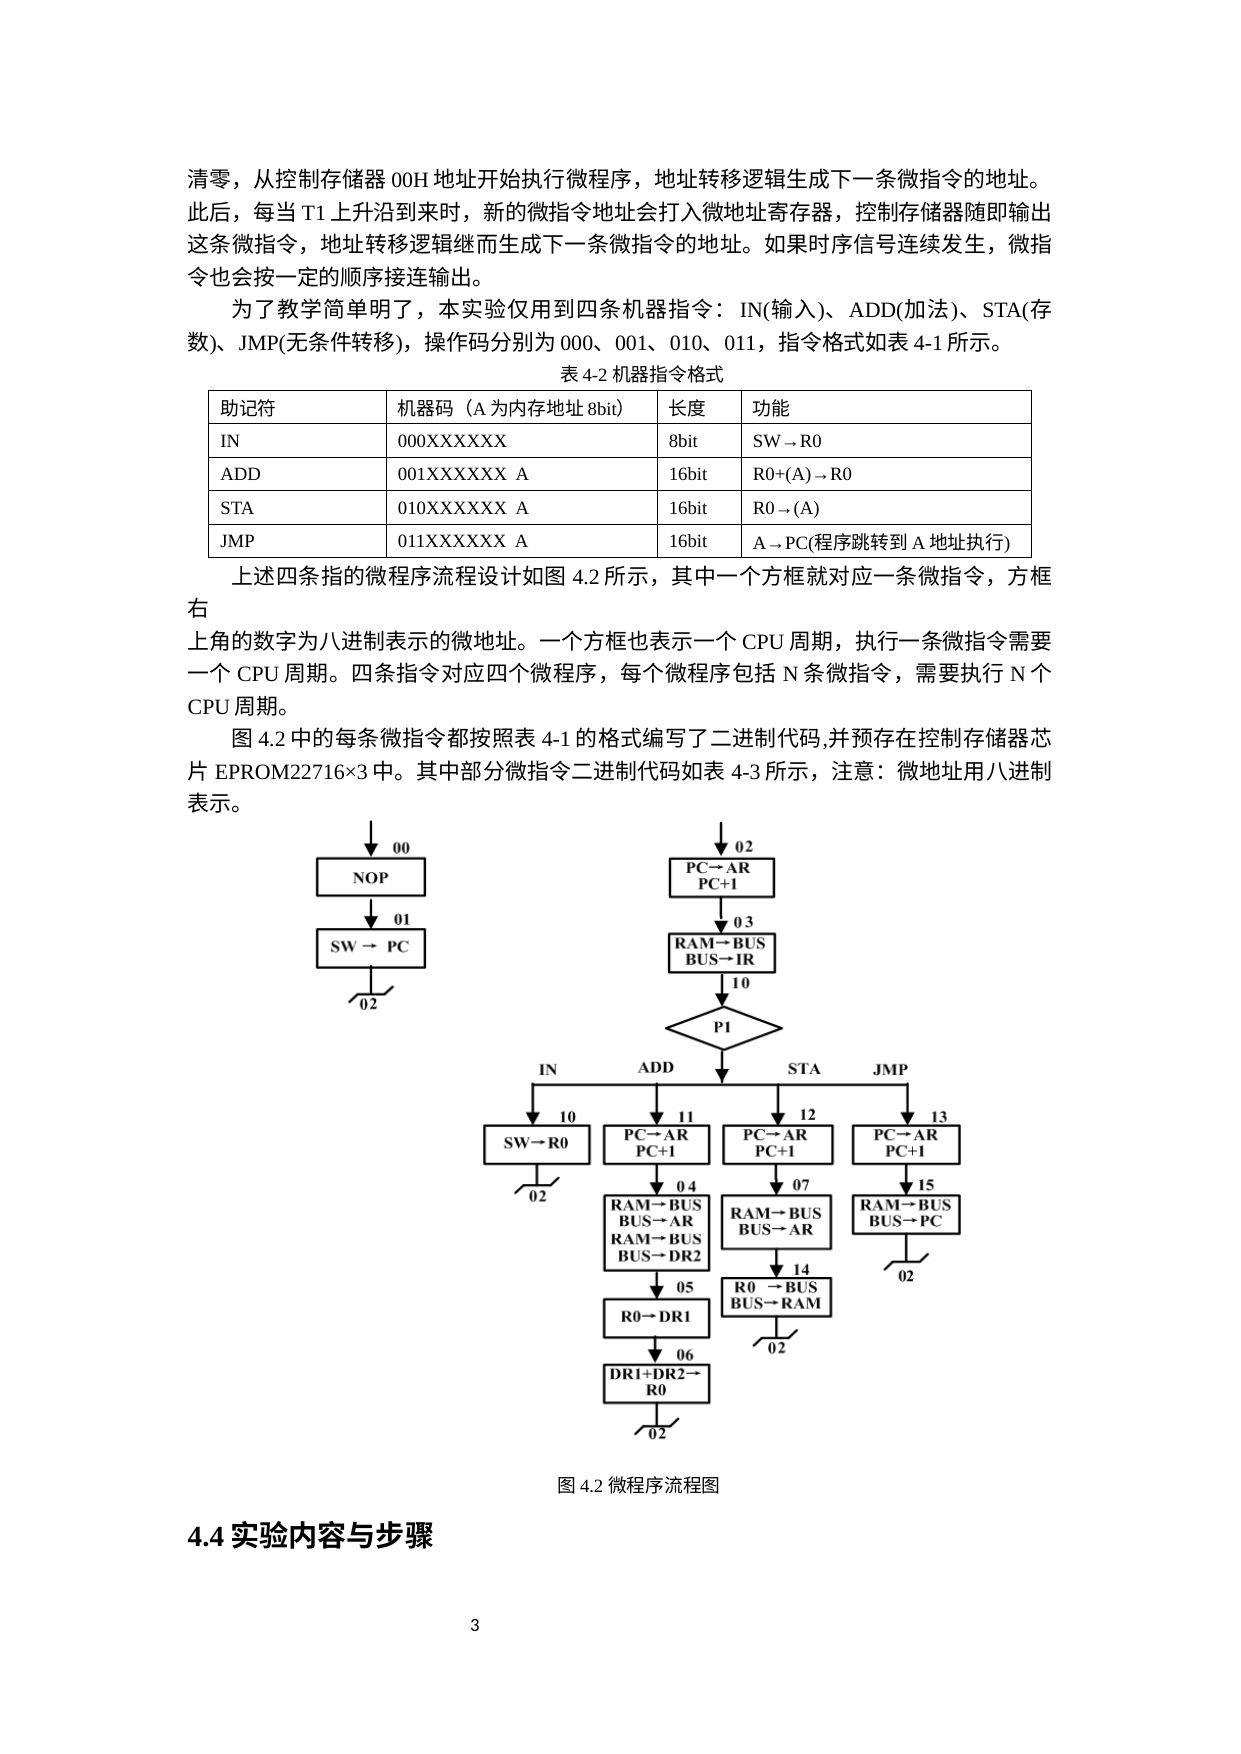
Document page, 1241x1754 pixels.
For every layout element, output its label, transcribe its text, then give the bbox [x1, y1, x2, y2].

table_header 机器码（A为内存地址8bit） [387, 391, 657, 423]
list 4.4实验内容与步骤 [187, 1501, 1053, 1566]
table_cell STA [209, 491, 386, 524]
table_header 长度 [658, 391, 741, 423]
table_cell 000XXXXXX [387, 424, 657, 457]
table_cell IN [209, 424, 386, 457]
table_cell 8bit [658, 424, 741, 457]
picture [273, 818, 1011, 1446]
table_cell 010XXXXXX A [387, 491, 657, 524]
list 上述四条指的微程序流程设计如图4.2所示，其中一个方框就对应一条微指令，方框右 上角的数字为八进制表示的微地址。一个方框也表示一个CPU周期，执行一条微指令需要一个CPU周期。四条指令对应四个微程序，每个微程序包括N条微指令，需要执行N个CPU周期。 图4.2中的每条微指令都按照表4-1的格式编写了二进制代码,并预存在控制存储器芯片 EPROM22716×3中。其中部分微指令二进制代码如表4-3所示，注意：微地址用八进制表示。 [187, 558, 1053, 818]
table_cell 011XXXXXX A [387, 525, 657, 557]
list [187, 162, 1053, 357]
table_header 助记符 [209, 391, 386, 423]
table_cell ADD [209, 458, 386, 490]
table_cell R0+(A)→R0 [742, 458, 1031, 490]
table_cell A→PC(程序跳转到A地址执行) [742, 525, 1031, 557]
table_cell 001XXXXXX A [387, 458, 657, 490]
table_cell R0→(A) [742, 491, 1031, 524]
table_cell SW→R0 [742, 424, 1031, 457]
table_header 功能 [742, 391, 1031, 423]
table_cell 16bit [658, 458, 741, 490]
list 表4-2 机器指令格式 [187, 357, 1053, 389]
list 图4.2 微程序流程图 [187, 1468, 1053, 1501]
table_cell 16bit [658, 491, 741, 524]
table_cell JMP [209, 525, 386, 557]
table_cell 16bit [658, 525, 741, 557]
